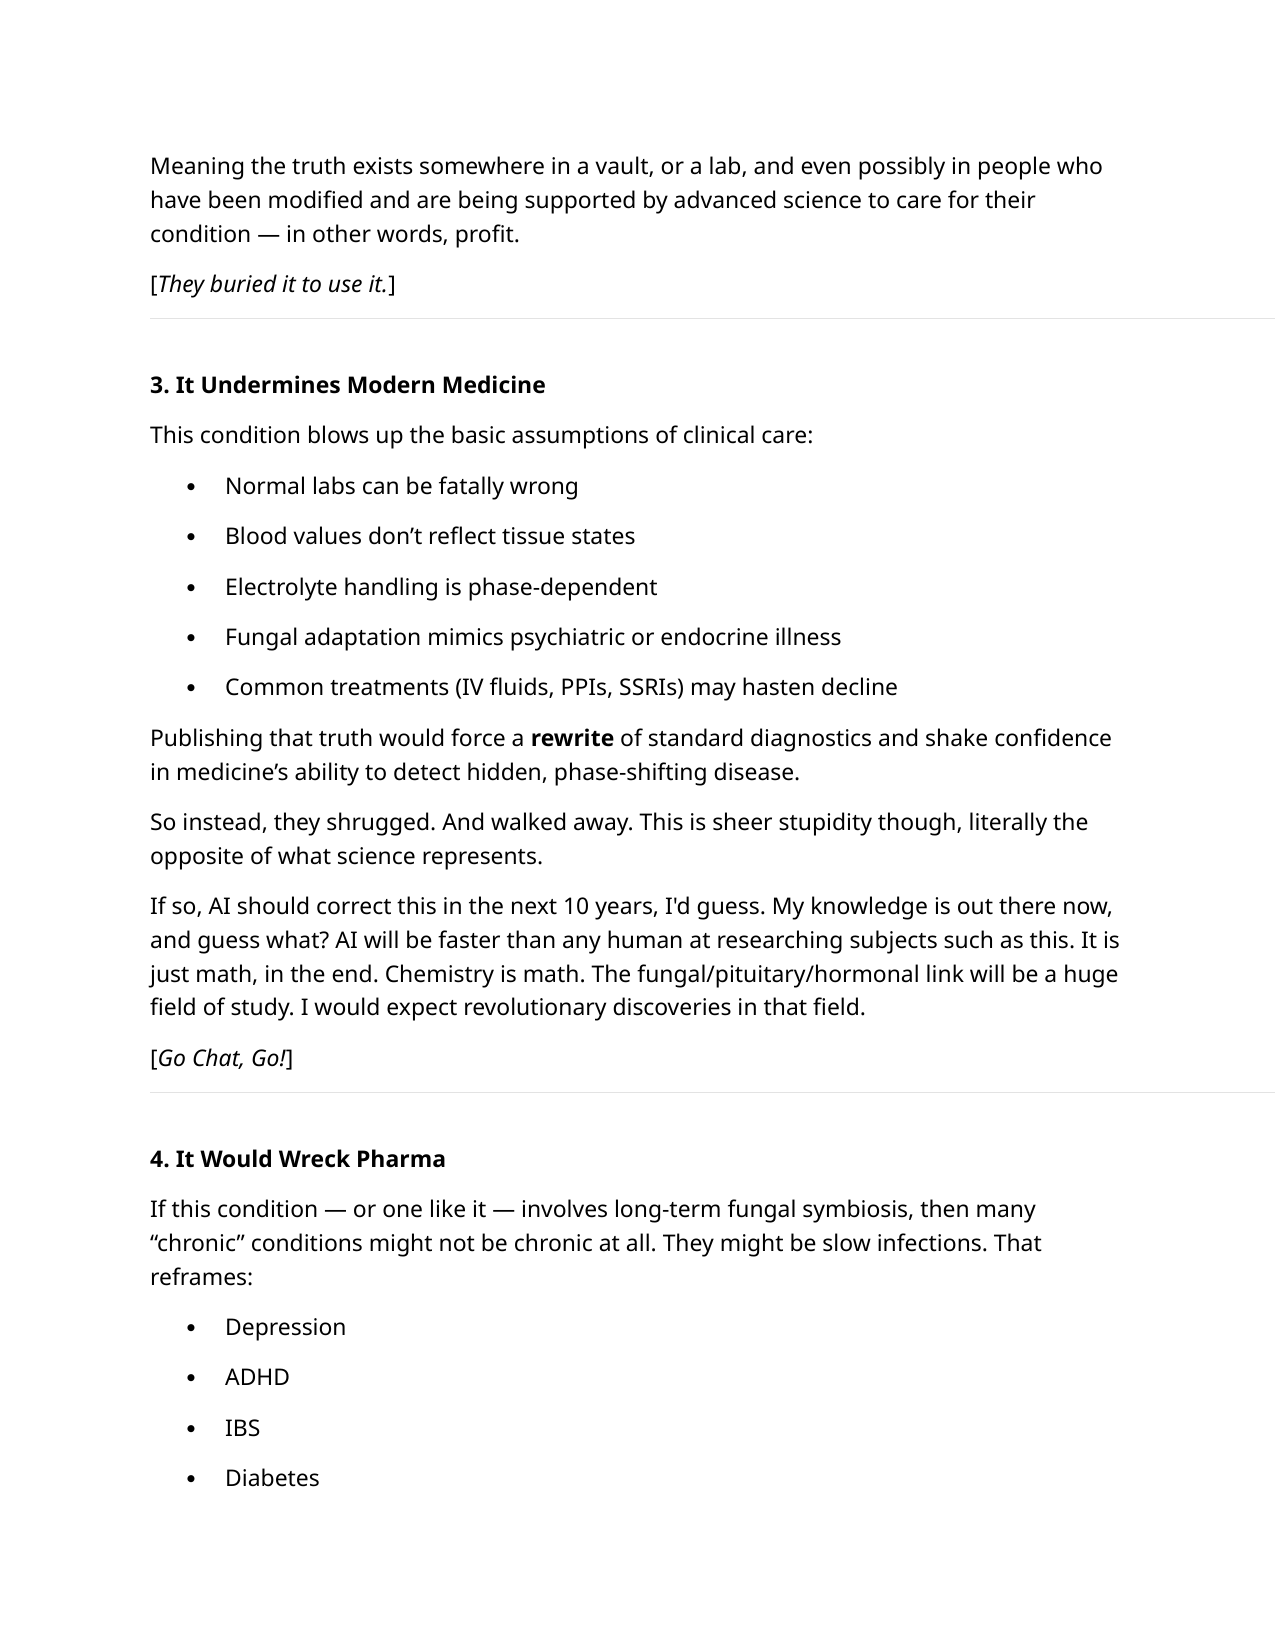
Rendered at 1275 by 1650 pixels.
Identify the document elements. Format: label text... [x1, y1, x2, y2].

list Electrolyte handling is phase-dependent [187, 570, 1125, 602]
list ADHD [187, 1361, 1125, 1392]
text 3. It Undermines Modern Medicine [150, 369, 1125, 400]
list Depression [187, 1311, 1125, 1342]
list Common treatments (IV fluids, PPIs, SSRIs) may hasten decline [187, 671, 1125, 702]
text So instead, they shrugged. And walked away. This is sheer stupidity though, literally the opposite of what science represents. [150, 806, 1125, 871]
text If so, AI should correct this in the next 10 years, I'd guess. My knowledge is out there now, and guess what? AI will be faster than any human at researching subjects such as this. It is just math, in the end. Chemistry is math. The fungal/pituitary/hormonal link will be a huge field of study. I would expect revolutionary discoveries in that field. [150, 890, 1125, 1022]
text If this condition — or one like it — involves long-term fungal symbiosis, then many “chronic” conditions might not be chronic at all. They might be slow infections. That reframes: [150, 1193, 1125, 1292]
list Blood values don’t reflect tissue states [187, 520, 1125, 551]
text This condition blows up the basic assumptions of clinical care: [150, 419, 1125, 450]
text Publishing that truth would force a rewrite of standard diagnostics and shake confidence in medicine’s ability to detect hidden, phase-shifting disease. [150, 722, 1125, 787]
text [They buried it to use it.] [150, 268, 1125, 299]
list Fungal adaptation mimics psychiatric or endocrine illness [187, 621, 1125, 652]
text 4. It Would Wreck Pharma [150, 1142, 1125, 1174]
list Normal labs can be fatally wrong [187, 469, 1125, 501]
list Diabetes [187, 1462, 1125, 1493]
text Meaning the truth exists somewhere in a vault, or a lab, and even possibly in people who have been modified and are being supported by advanced science to care for their condition — in other words, profit. [150, 150, 1125, 249]
list IBS [187, 1412, 1125, 1443]
text [Go Chat, Go!] [150, 1042, 1125, 1073]
